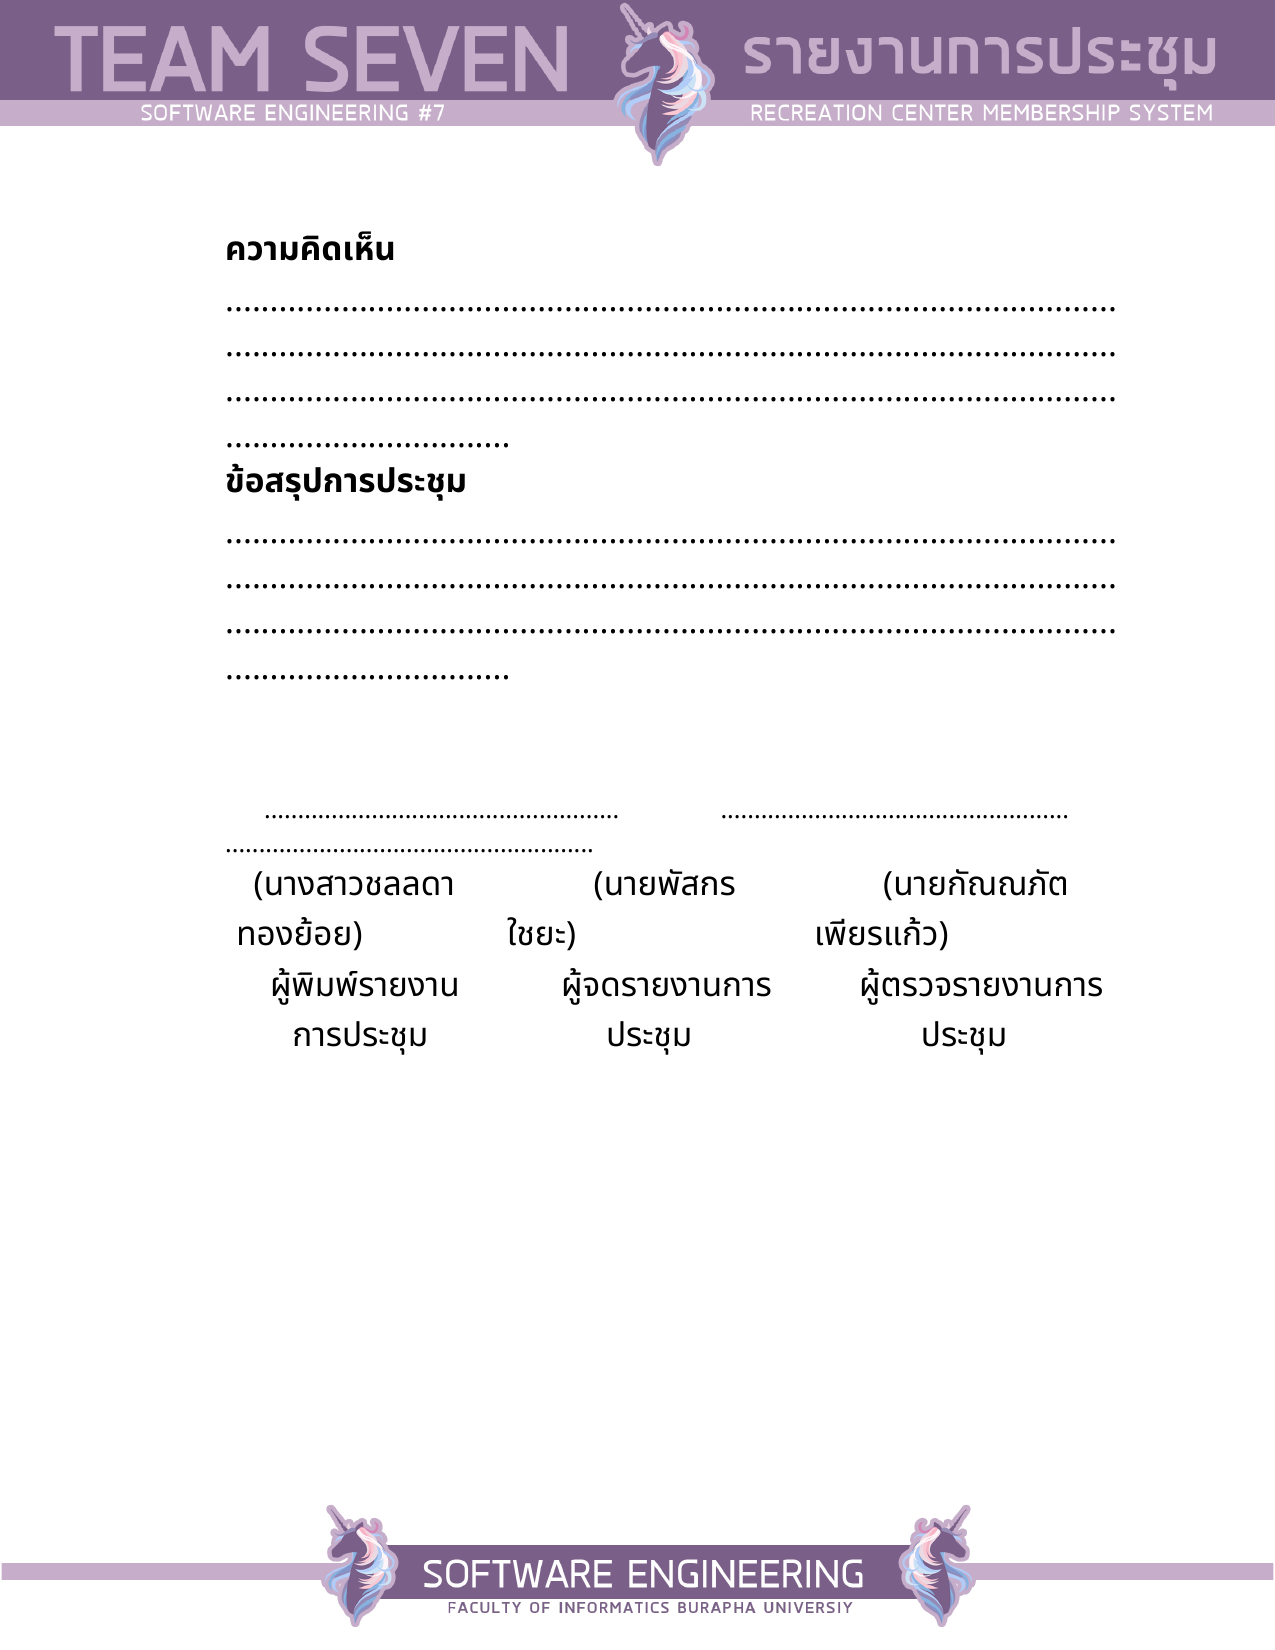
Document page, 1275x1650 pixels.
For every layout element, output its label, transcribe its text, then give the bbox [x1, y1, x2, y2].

text ............................................................................................................................................................................................................................................................................................................................................ [225, 507, 1125, 689]
text ความคิดเห็น [225, 225, 1125, 275]
picture [1, 1494, 1274, 1648]
table_header (นายพัสกร ใชยะ) [496, 860, 803, 961]
text ..................................................... .................................................... ....................................................... [225, 791, 1125, 859]
text ............................................................................................................................................................................................................................................................................................................................................ [225, 275, 1125, 457]
table_header (นางสาวชลลดา ทองย้อย) [225, 860, 496, 961]
table_cell ผู้ตรวจรายงานการประชุม [803, 961, 1125, 1062]
text ข้อสรุปการประชุม [225, 457, 1125, 507]
table_cell ผู้จดรายงานการประชุม [496, 961, 803, 1062]
table_header (นายกัณณภัต เพียรแก้ว) [803, 860, 1125, 961]
table_cell ผู้พิมพ์รายงานการประชุม [225, 961, 496, 1062]
picture [0, 0, 1275, 169]
